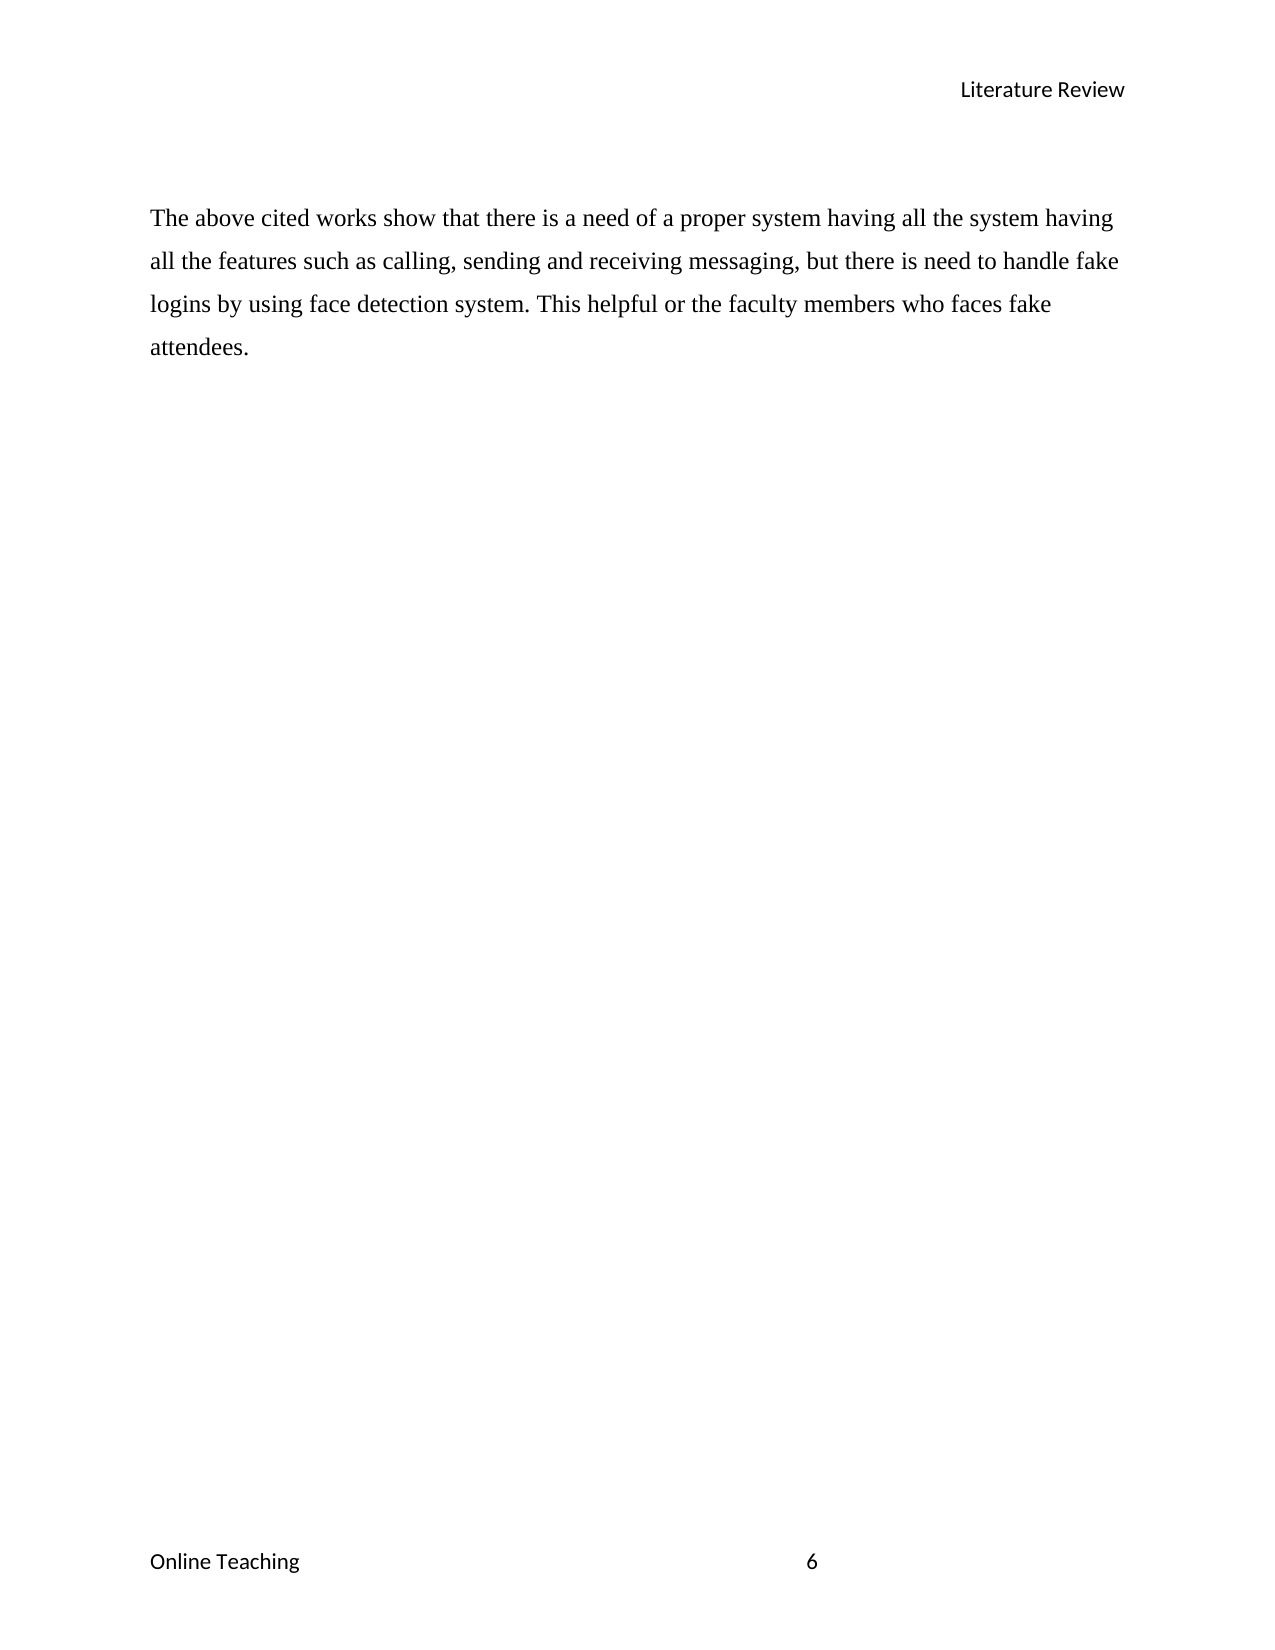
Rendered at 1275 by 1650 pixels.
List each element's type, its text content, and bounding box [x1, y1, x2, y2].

text The above cited works show that there is a need of a proper system having all the system having all the features such as calling, sending and receiving messaging, but there is need to handle fake logins by using face detection system. This helpful or the faculty members who faces fake attendees. [150, 203, 1125, 361]
